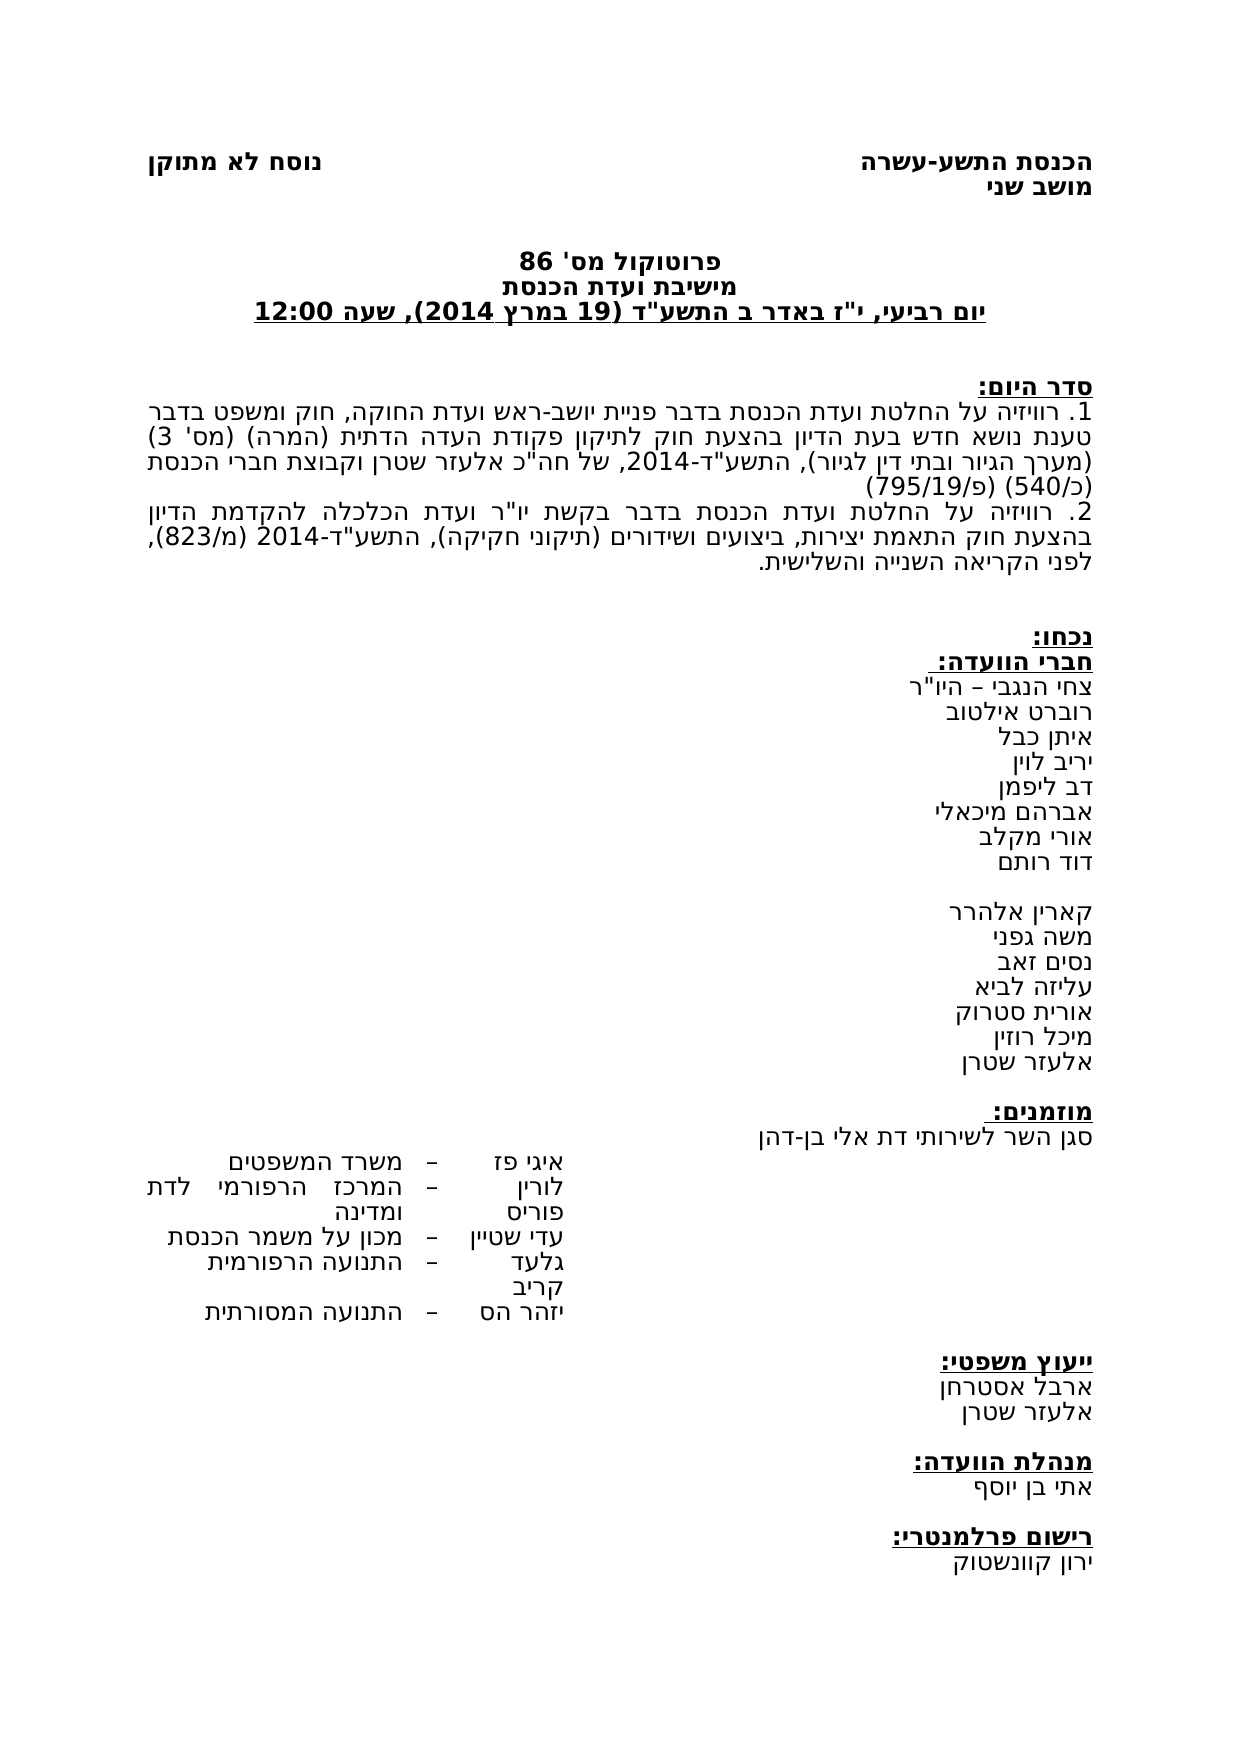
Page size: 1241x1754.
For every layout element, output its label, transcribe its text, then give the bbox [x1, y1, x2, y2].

text דב ליפמן [147, 775, 1093, 800]
table_cell גלעד קריב [449, 1250, 576, 1300]
text אורית סטרוק [147, 1000, 1093, 1025]
text מישיבת ועדת הכנסת [147, 275, 1093, 300]
text ירון קוונשטוק [147, 1550, 1093, 1575]
table_header איגי פז [449, 1150, 576, 1175]
table_cell המרכז הרפורמי לדת ומדינה [136, 1175, 414, 1225]
text איתן כבל [147, 725, 1093, 750]
text נוסח לא מתוקן [147, 150, 583, 175]
table_cell התנועה הרפורמית [136, 1250, 414, 1300]
text אורי מקלב [147, 825, 1093, 850]
text סדר היום: [147, 375, 1093, 400]
table_cell עדי שטיין [449, 1225, 576, 1250]
table_cell – [414, 1250, 449, 1300]
table_cell – [414, 1175, 449, 1225]
text רישום פרלמנטרי: [147, 1525, 1093, 1550]
text מושב שני [147, 175, 1093, 200]
text אלעזר שטרן [147, 1400, 1093, 1425]
text רוברט אילטוב [147, 700, 1093, 725]
text הכנסת התשע-עשרה [657, 150, 1093, 175]
table_header – [414, 1150, 449, 1175]
text צחי הנגבי – היו"ר [147, 675, 1093, 700]
text אברהם מיכאלי [147, 800, 1093, 825]
text משה גפני [147, 925, 1093, 950]
text חברי הוועדה: [147, 650, 1093, 675]
text יריב לוין [147, 750, 1093, 775]
text אלעזר שטרן [147, 1050, 1093, 1075]
text דוד רותם [147, 850, 1093, 875]
text סגן השר לשירותי דת אלי בן-דהן [147, 1125, 1093, 1150]
text נסים זאב [147, 950, 1093, 975]
text פרוטוקול מס' 86 [147, 250, 1093, 275]
text קארין אלהרר [147, 900, 1093, 925]
text מוזמנים: [147, 1100, 1093, 1125]
text 1. רוויזיה על החלטת ועדת הכנסת בדבר פניית יושב-ראש ועדת החוקה, חוק ומשפט בדבר טענת נושא חדש בעת הדיון בהצעת חוק לתיקון פקודת העדה הדתית (המרה) (מס' 3) (מערך הגיור ובתי דין לגיור), התשע"ד-2014, של חה"כ אלעזר שטרן וקבוצת חברי הכנסת (כ/540) (פ/795/19) [147, 400, 1093, 500]
text אתי בן יוסף [147, 1475, 1093, 1500]
text נכחו: [147, 625, 1093, 650]
table_cell לורין פוריס [449, 1175, 576, 1225]
text עליזה לביא [147, 975, 1093, 1000]
text 2. רוויזיה על החלטת ועדת הכנסת בדבר בקשת יו"ר ועדת הכלכלה להקדמת הדיון בהצעת חוק התאמת יצירות, ביצועים ושידורים (תיקוני חקיקה), התשע"ד-2014 (מ/823), לפני הקריאה השנייה והשלישית. [147, 500, 1093, 575]
table_cell – [414, 1225, 449, 1250]
text יום רביעי, י"ז באדר ב התשע"ד (19 במרץ 2014), שעה 12:00 [147, 300, 1093, 325]
text ייעוץ משפטי: [147, 1350, 1093, 1375]
table_header משרד המשפטים [136, 1150, 414, 1175]
text ארבל אסטרחן [147, 1375, 1093, 1400]
table_cell יזהר הס [449, 1300, 576, 1325]
table_cell התנועה המסורתית [136, 1300, 414, 1325]
table_cell – [414, 1300, 449, 1325]
text מנהלת הוועדה: [147, 1450, 1093, 1475]
text מיכל רוזין [147, 1025, 1093, 1050]
table_cell מכון על משמר הכנסת [136, 1225, 414, 1250]
